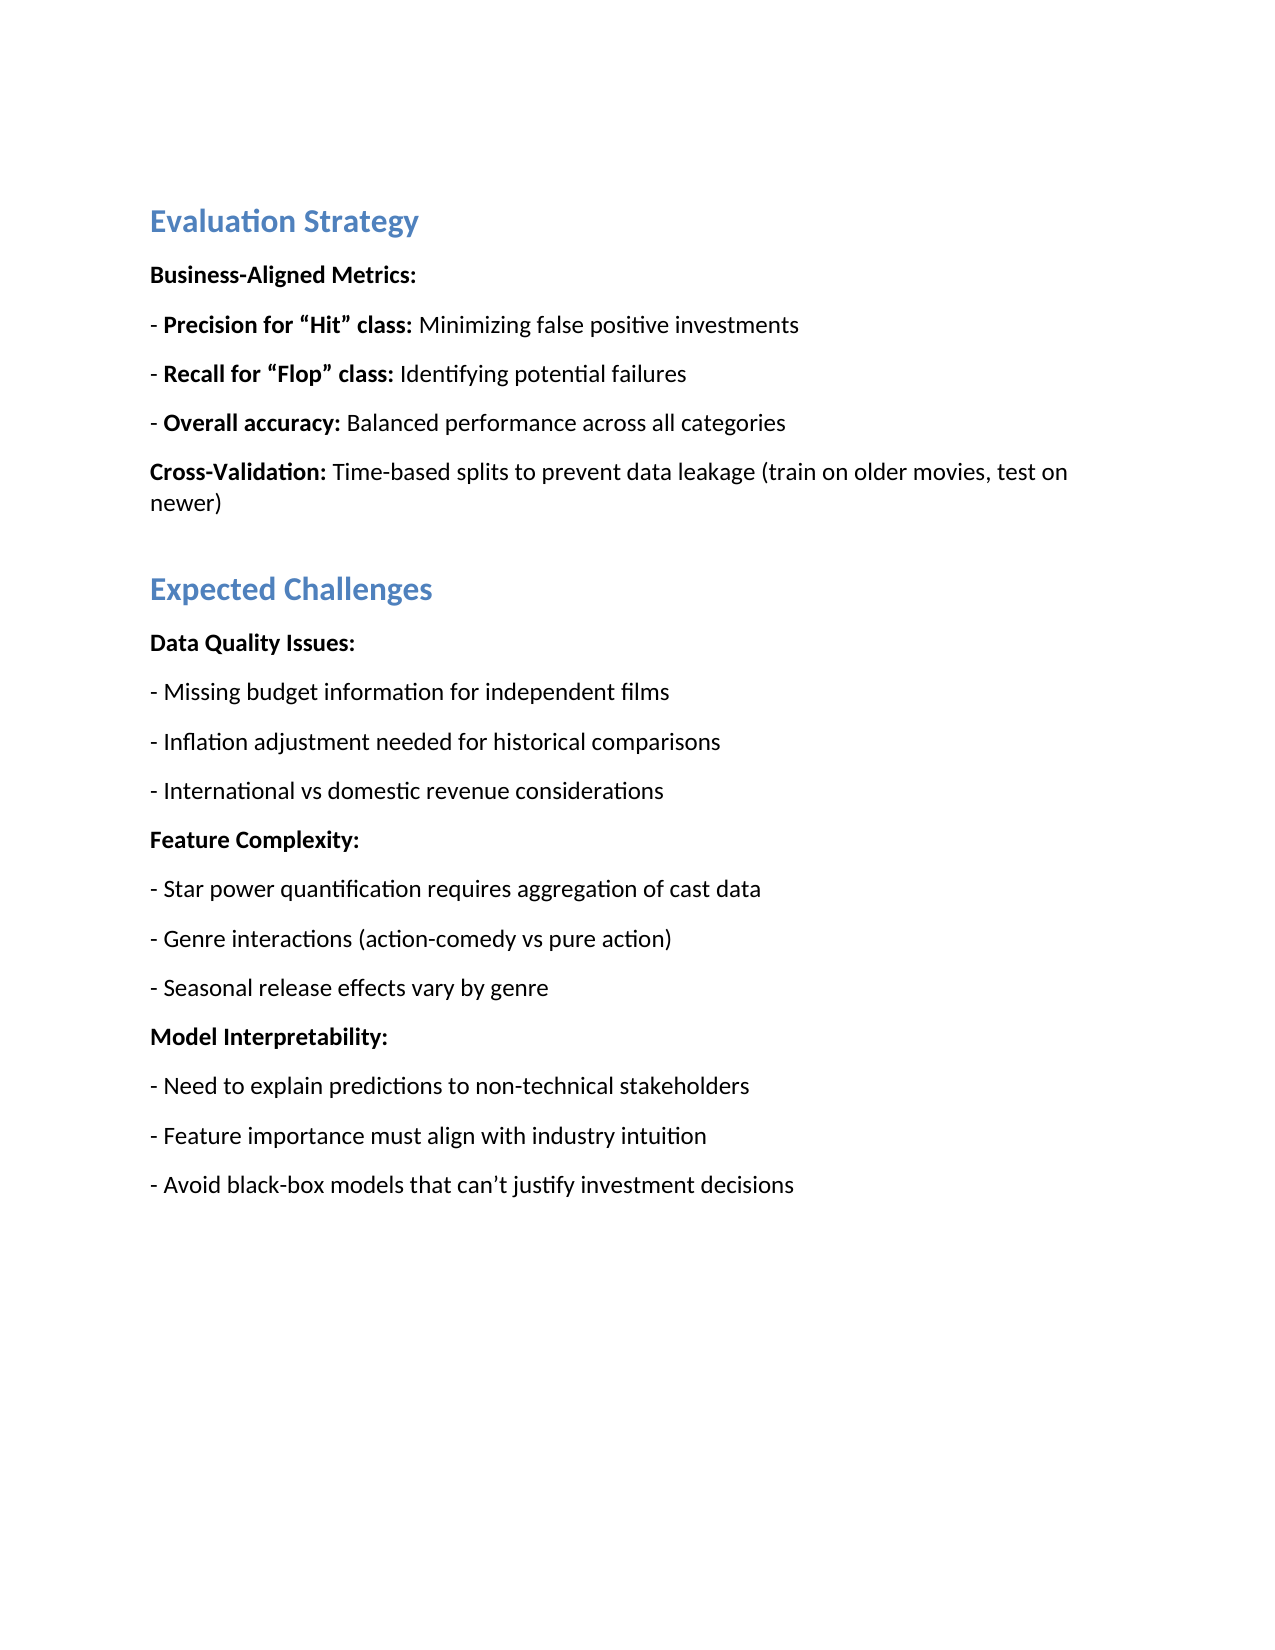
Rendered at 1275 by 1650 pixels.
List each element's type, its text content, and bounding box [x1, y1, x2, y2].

text - Avoid black-box models that can’t justify investment decisions [150, 1169, 1125, 1199]
text - Missing budget information for independent films [150, 676, 1125, 707]
text Model Interpretability: [150, 1021, 1125, 1052]
text - Genre interactions (action-comedy vs pure action) [150, 923, 1125, 953]
subtitle Evaluation Strategy [150, 200, 1125, 241]
text Data Quality Issues: [150, 627, 1125, 658]
text - Inflation adjustment needed for historical comparisons [150, 726, 1125, 756]
text - Seasonal release effects vary by genre [150, 972, 1125, 1002]
subtitle Expected Challenges [150, 568, 1125, 608]
text Feature Complexity: [150, 824, 1125, 855]
text - Feature importance must align with industry intuition [150, 1120, 1125, 1150]
text - Recall for “Flop” class: Identifying potential failures [150, 358, 1125, 388]
text - Precision for “Hit” class: Minimizing false positive investments [150, 309, 1125, 339]
text - Overall accuracy: Balanced performance across all categories [150, 407, 1125, 438]
text - Star power quantification requires aggregation of cast data [150, 873, 1125, 904]
text - International vs domestic revenue considerations [150, 775, 1125, 805]
text - Need to explain predictions to non-technical stakeholders [150, 1071, 1125, 1101]
text Business-Aligned Metrics: [150, 259, 1125, 290]
text Cross-Validation: Time-based splits to prevent data leakage (train on older movies, test on newer) [150, 457, 1125, 518]
